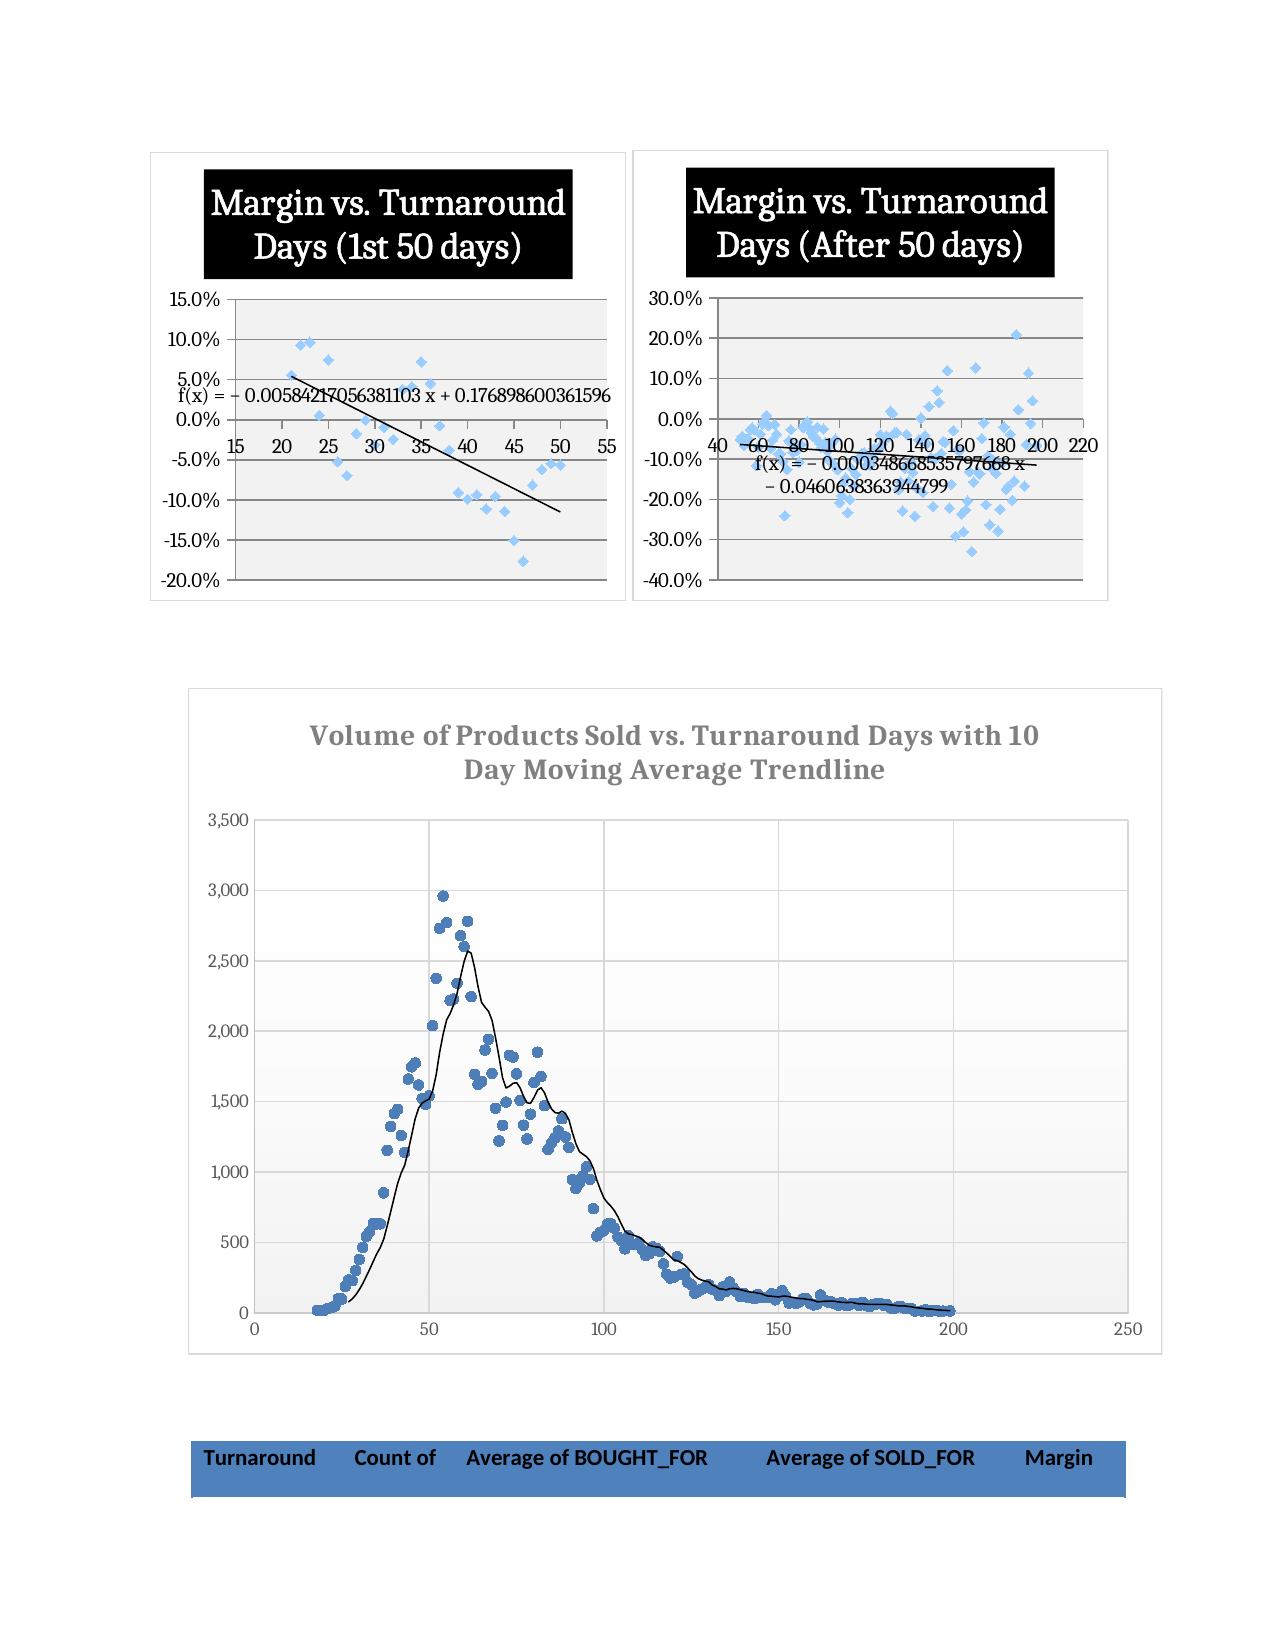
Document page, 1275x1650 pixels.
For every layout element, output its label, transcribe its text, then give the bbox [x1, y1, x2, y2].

table_header Turnaround [193, 1443, 343, 1497]
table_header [343, 1443, 455, 1497]
table_header Average of SOLD_FOR [755, 1443, 1013, 1497]
table_header Margin [1013, 1443, 1124, 1497]
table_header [455, 1443, 755, 1497]
